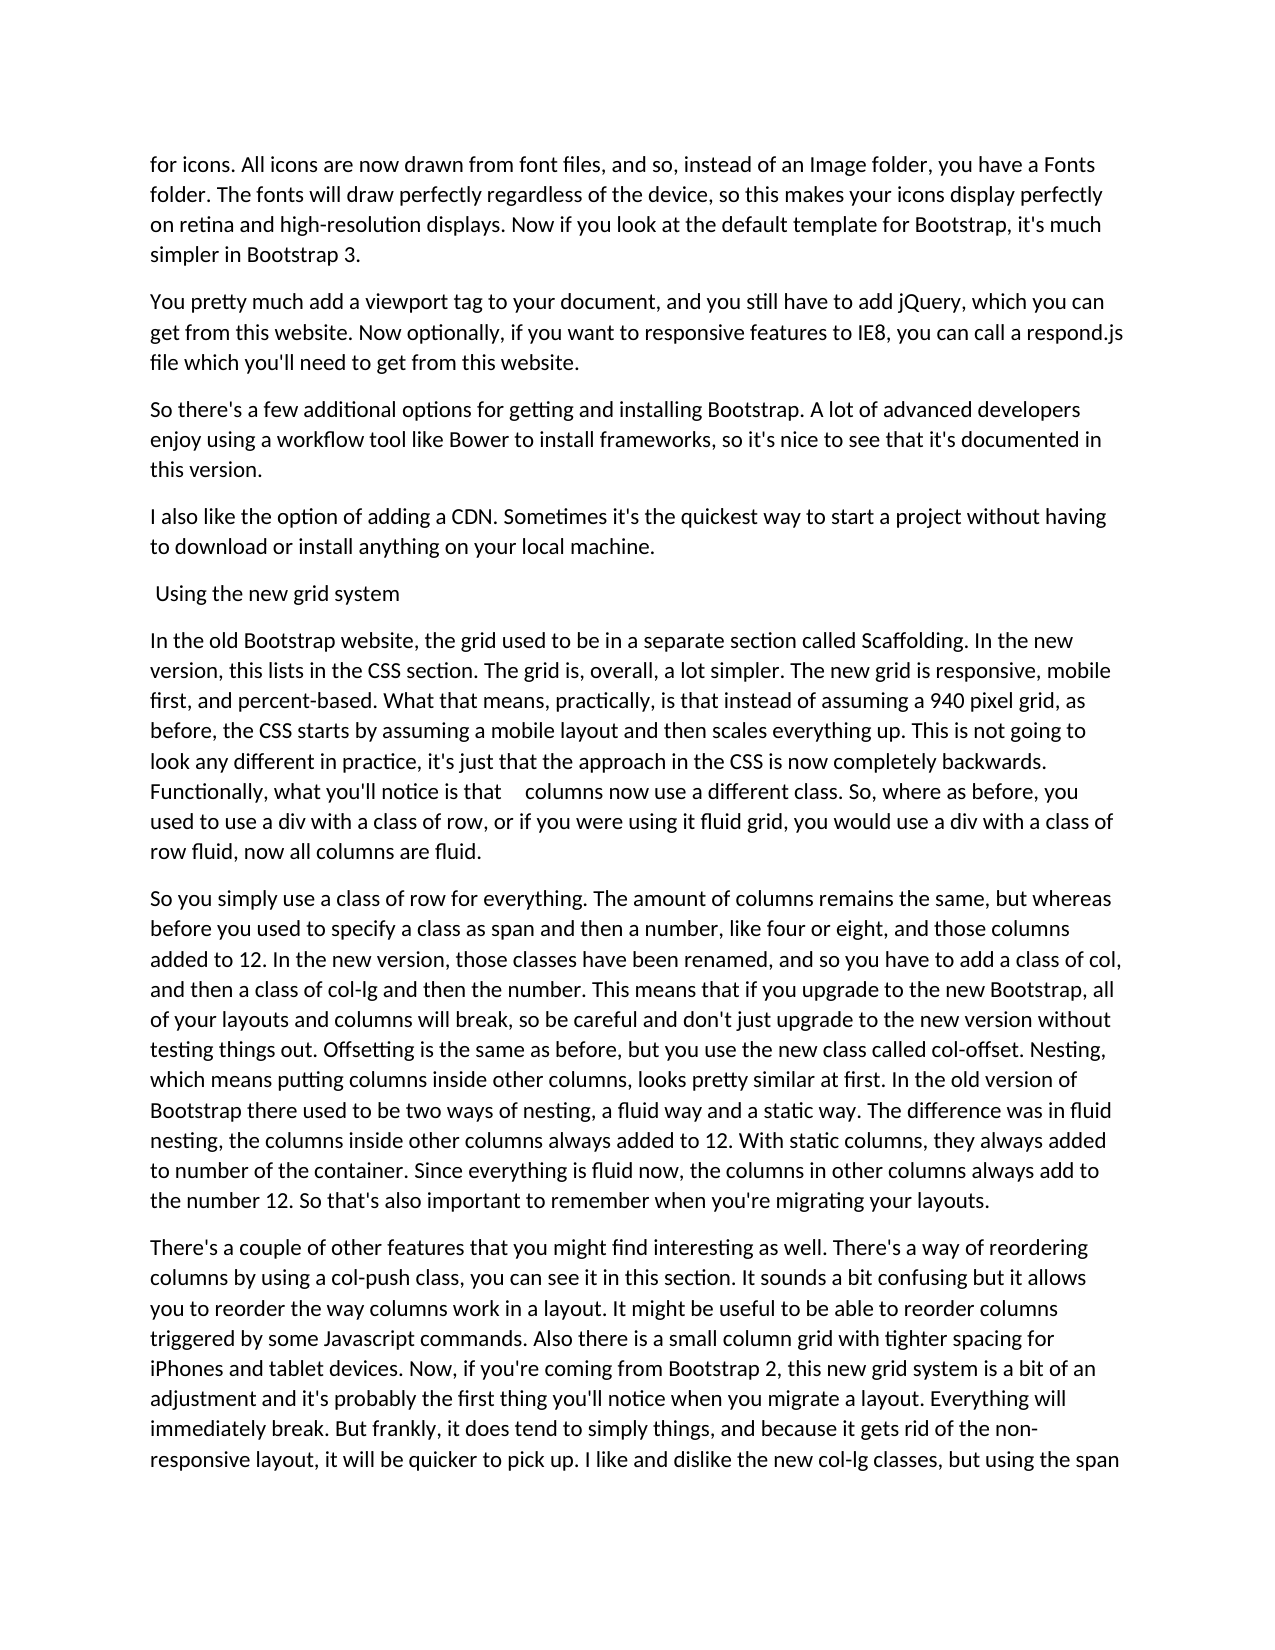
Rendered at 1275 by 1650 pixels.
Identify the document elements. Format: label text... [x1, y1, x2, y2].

text So you simply use a class of row for everything. The amount of columns remains the same, but whereas before you used to specify a class as span and then a number, like four or eight, and those columns added to 12. In the new version, those classes have been renamed, and so you have to add a class of col, and then a class of col-lg and then the number. This means that if you upgrade to the new Bootstrap, all of your layouts and columns will break, so be careful and don't just upgrade to the new version without testing things out. Offsetting is the same as before, but you use the new class called col-offset. Nesting, which means putting columns inside other columns, looks pretty similar at first. In the old version of Bootstrap there used to be two ways of nesting, a fluid way and a static way. The difference was in fluid nesting, the columns inside other columns always added to 12. With static columns, they always added to number of the container. Since everything is fluid now, the columns in other columns always add to the number 12. So that's also important to remember when you're migrating your layouts. [150, 884, 1125, 1214]
text Using the new grid system [150, 579, 1125, 607]
text In the old Bootstrap website, the grid used to be in a separate section called Scaffolding. In the new version, this lists in the CSS section. The grid is, overall, a lot simpler. The new grid is responsive, mobile first, and percent-based. What that means, practically, is that instead of assuming a 940 pixel grid, as before, the CSS starts by assuming a mobile layout and then scales everything up. This is not going to look any different in practice, it's just that the approach in the CSS is now completely backwards. Functionally, what you'll notice is that columns now use a different class. So, where as before, you used to use a div with a class of row, or if you were using it fluid grid, you would use a div with a class of row fluid, now all columns are fluid. [150, 626, 1125, 866]
text You pretty much add a viewport tag to your document, and you still have to add jQuery, which you can get from this website. Now optionally, if you want to responsive features to IE8, you can call a respond.js file which you'll need to get from this website. [150, 287, 1125, 376]
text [150, 1233, 1125, 1473]
text I also like the option of adding a CDN. Sometimes it's the quickest way to start a project without having to download or install anything on your local machine. [150, 502, 1125, 560]
text So there's a few additional options for getting and installing Bootstrap. A lot of advanced developers enjoy using a workflow tool like Bower to install frameworks, so it's nice to see that it's documented in this version. [150, 395, 1125, 483]
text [150, 150, 1125, 269]
